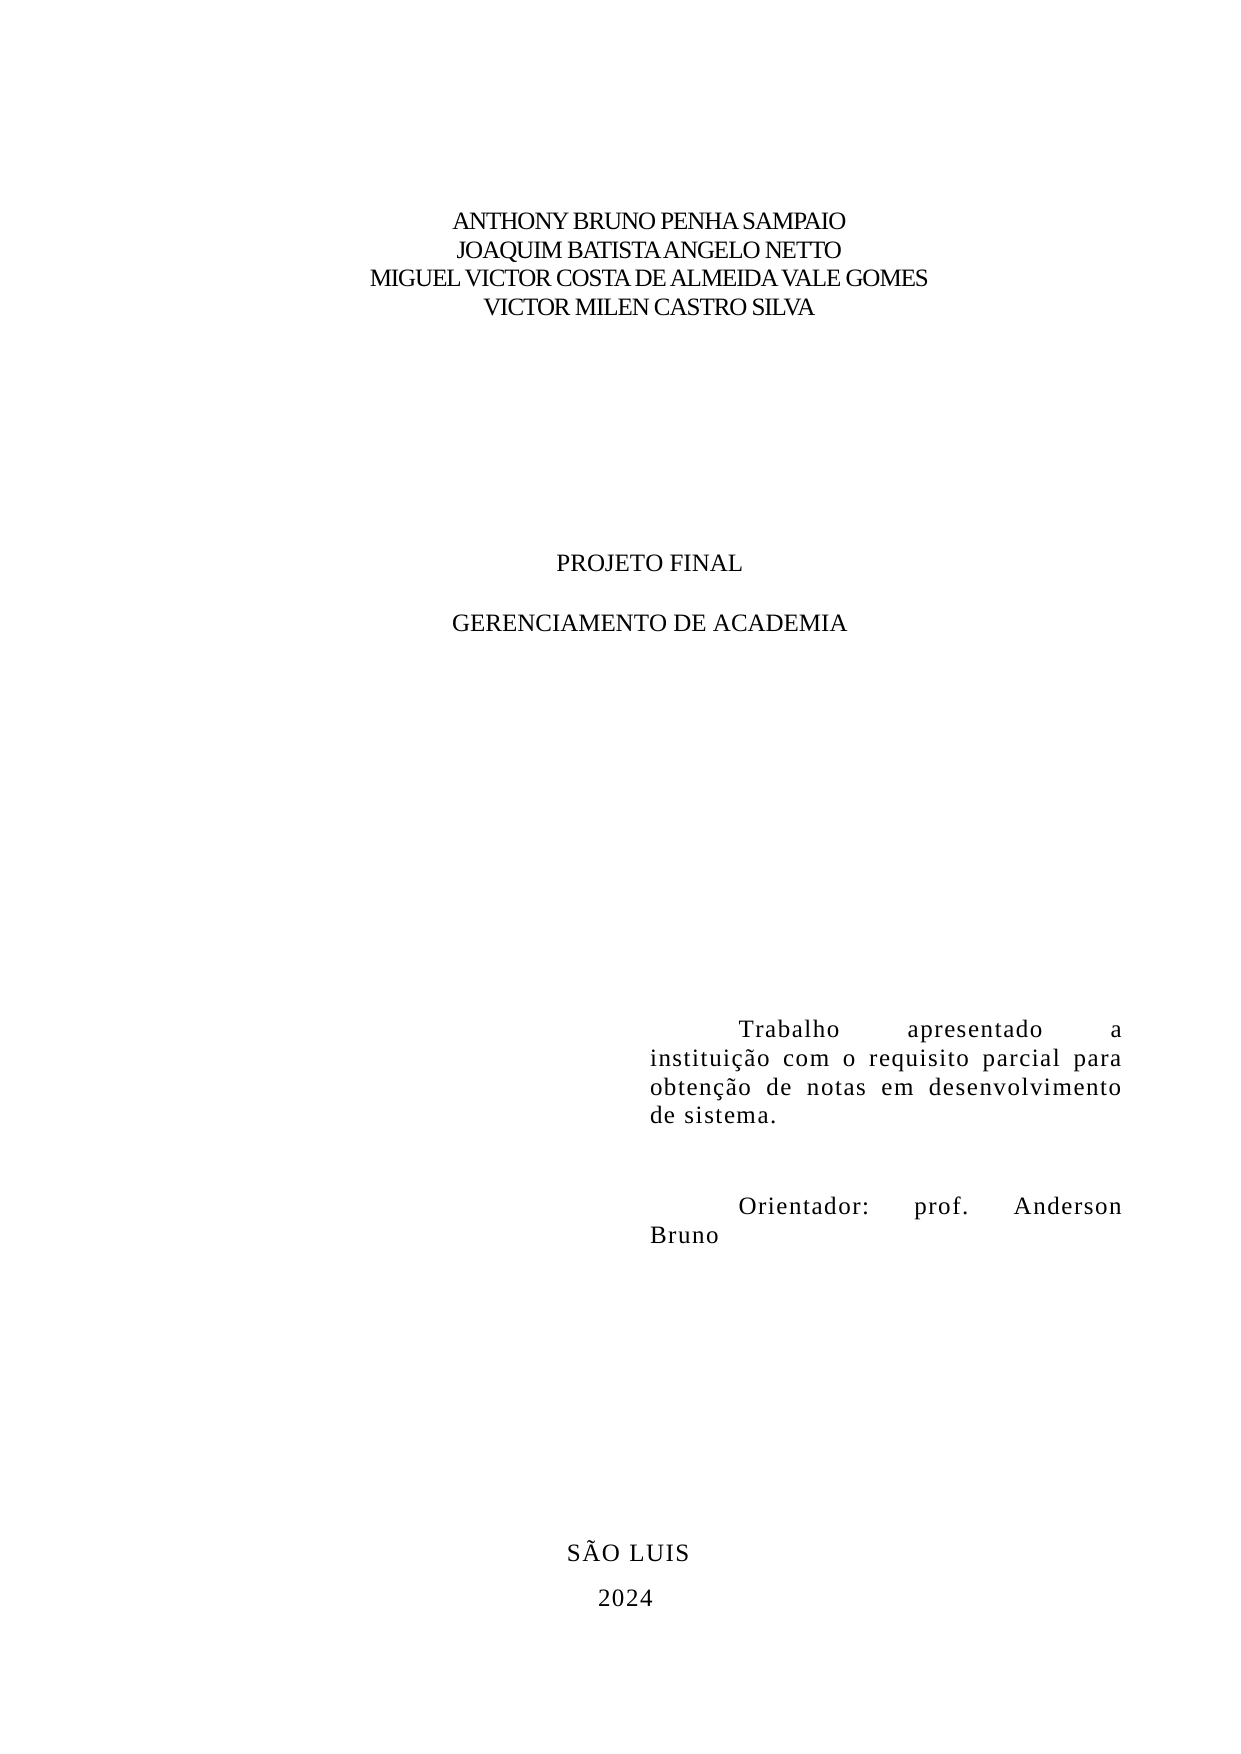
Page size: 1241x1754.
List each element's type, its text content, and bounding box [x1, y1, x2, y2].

subtitle são luis [177, 1538, 1122, 1567]
title MIGUEL VICTOR COSTA DE ALMEIDA VALE GOMES [177, 263, 1122, 292]
subtitle 2024 [177, 1583, 1122, 1612]
title JOAQUIM BATISTA ANGELO NETTO [177, 235, 1122, 263]
subtitle Orientador: prof. Anderson Bruno [650, 1191, 1122, 1249]
title ANTHONY BRUNO PENHA SAMPAIO [177, 206, 1122, 235]
text GERENCIAMENTO DE ACADEMIA [177, 608, 1122, 637]
title VICTOR MILEN CASTRO SILVA [177, 292, 1122, 321]
text PROJETO FINAL [177, 548, 1122, 577]
subtitle Trabalho apresentado a instituição com o requisito parcial para obtenção de notas em desenvolvimento de sistema. [650, 1014, 1122, 1129]
